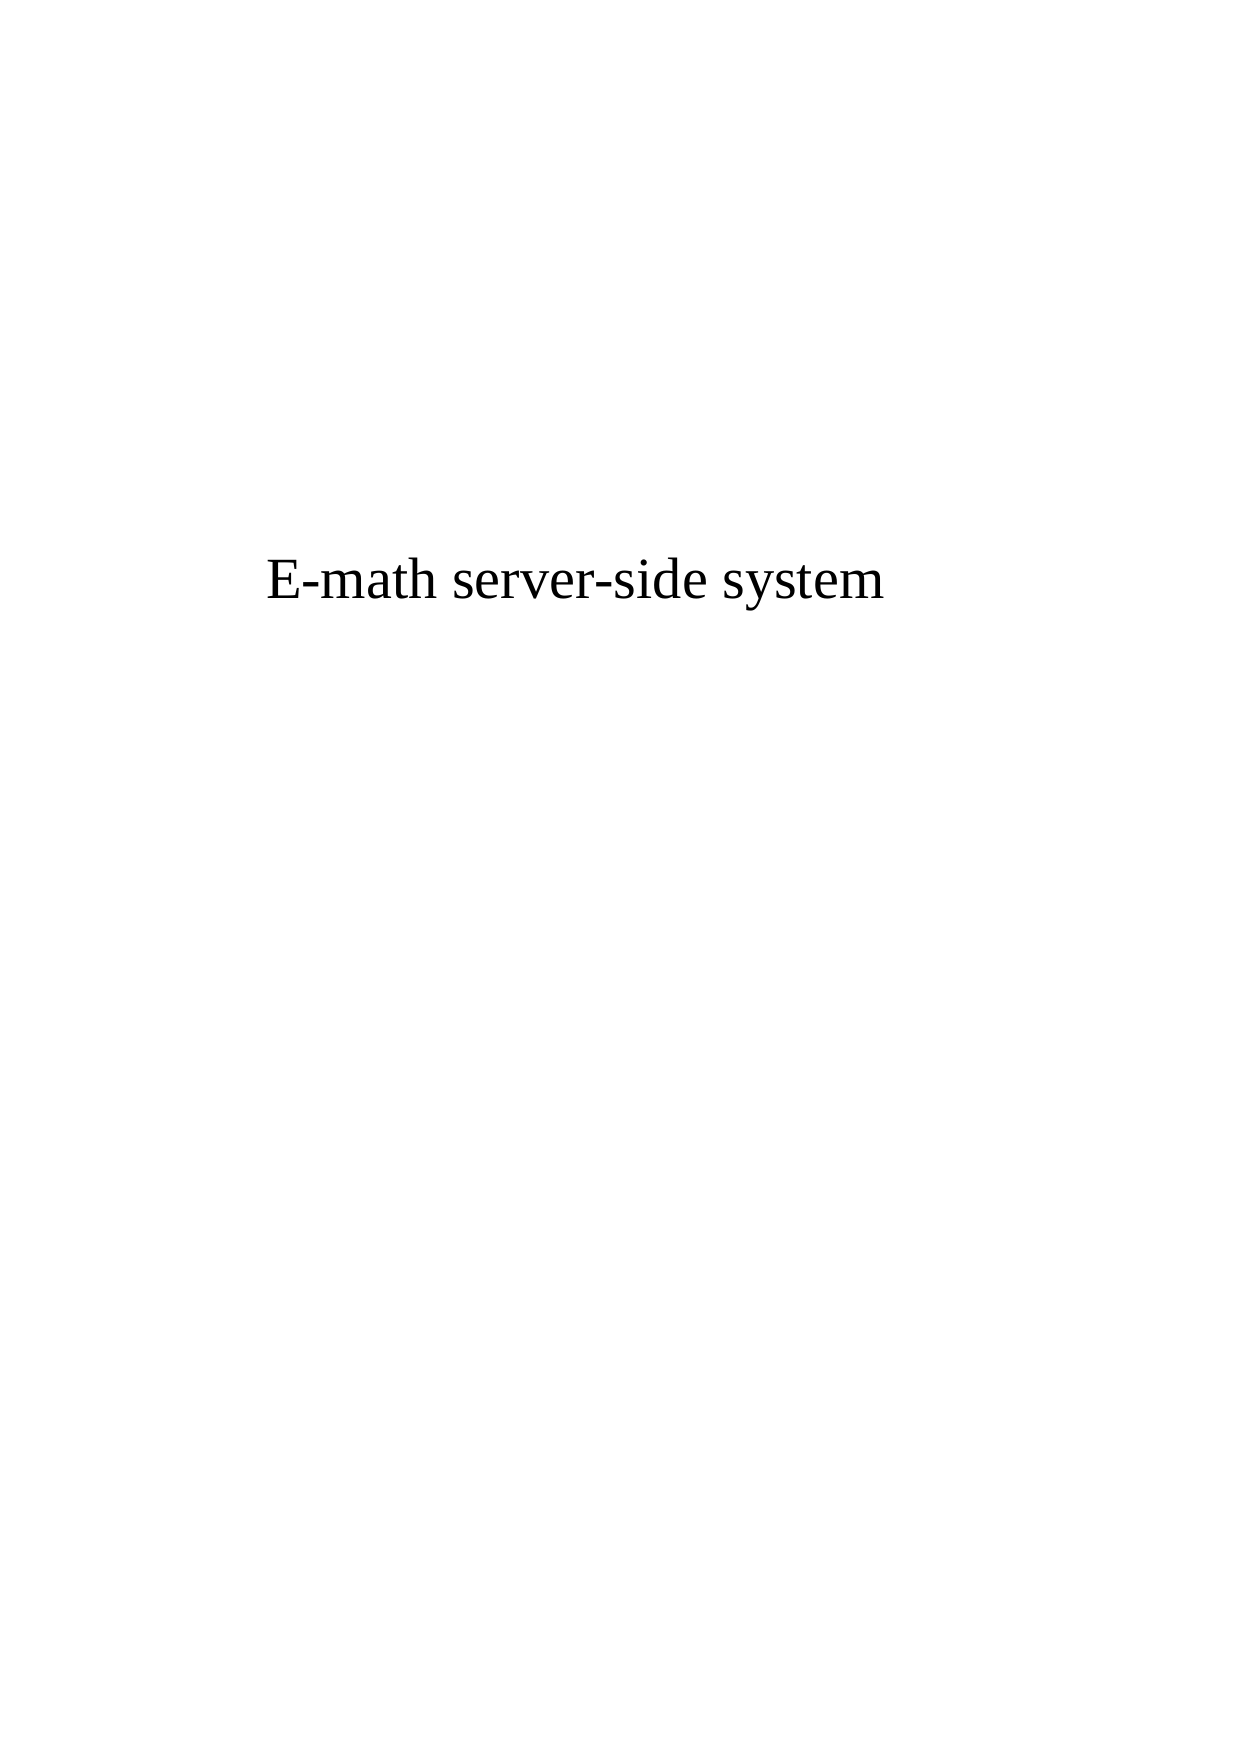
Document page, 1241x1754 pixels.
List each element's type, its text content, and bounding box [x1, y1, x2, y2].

text E-math server-side system [236, 544, 1122, 612]
